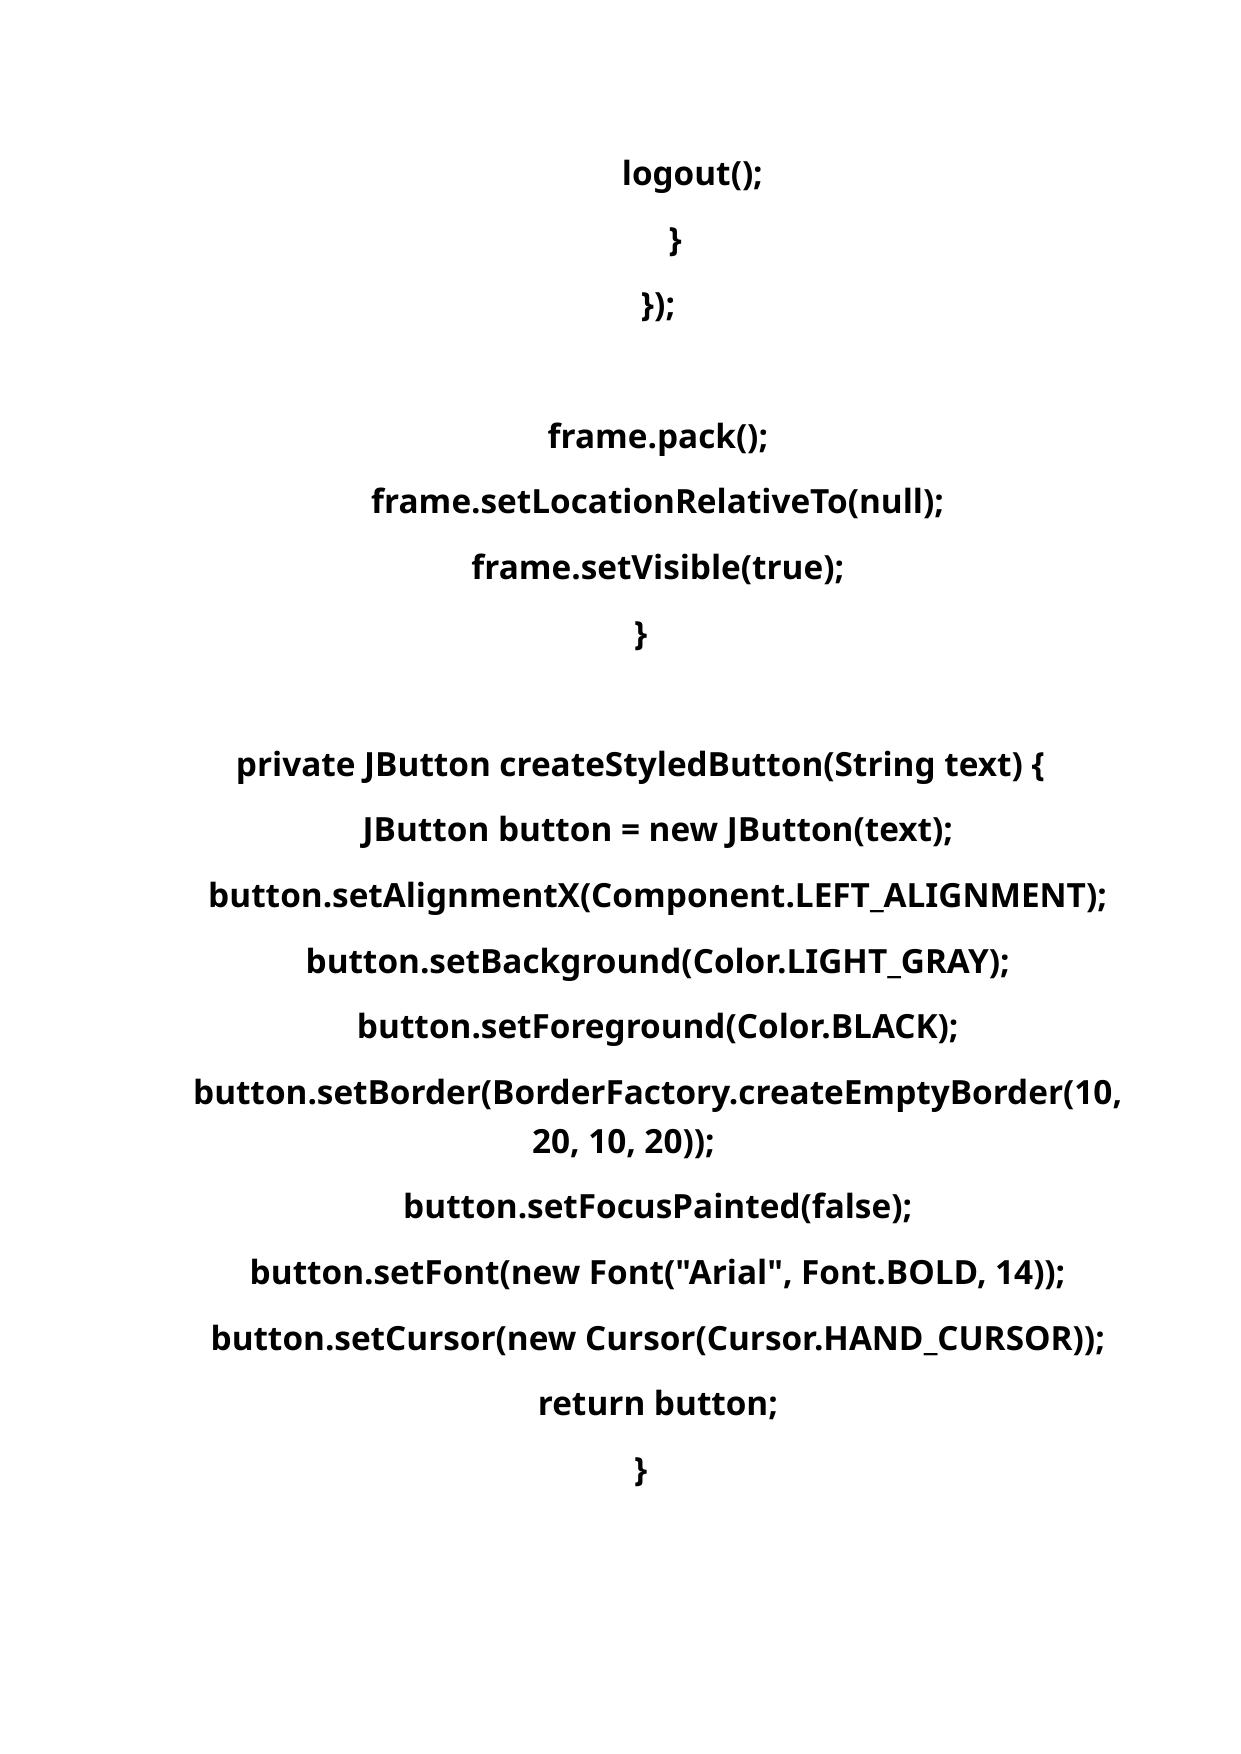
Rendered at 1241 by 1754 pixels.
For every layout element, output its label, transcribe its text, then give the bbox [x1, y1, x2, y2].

text } [102, 1446, 1144, 1491]
text button.setForeground(Color.BLACK); [102, 1003, 1144, 1048]
text return button; [102, 1380, 1144, 1426]
text JButton button = new JButton(text); [102, 806, 1144, 852]
text logout(); [102, 150, 1144, 195]
text button.setBorder(BorderFactory.createEmptyBorder(10, 20, 10, 20)); [102, 1069, 1144, 1163]
text private JButton createStyledButton(String text) { [102, 741, 1144, 786]
text button.setAlignmentX(Component.LEFT_ALIGNMENT); [102, 872, 1144, 917]
text }); [102, 281, 1144, 327]
text button.setCursor(new Cursor(Cursor.HAND_CURSOR)); [102, 1314, 1144, 1360]
text } [102, 609, 1144, 655]
text } [102, 216, 1144, 261]
text frame.setVisible(true); [102, 544, 1144, 589]
text frame.setLocationRelativeTo(null); [102, 478, 1144, 523]
text button.setFocusPainted(false); [102, 1183, 1144, 1229]
text frame.pack(); [102, 412, 1144, 458]
text button.setFont(new Font("Arial", Font.BOLD, 14)); [102, 1249, 1144, 1294]
text button.setBackground(Color.LIGHT_GRAY); [102, 937, 1144, 983]
